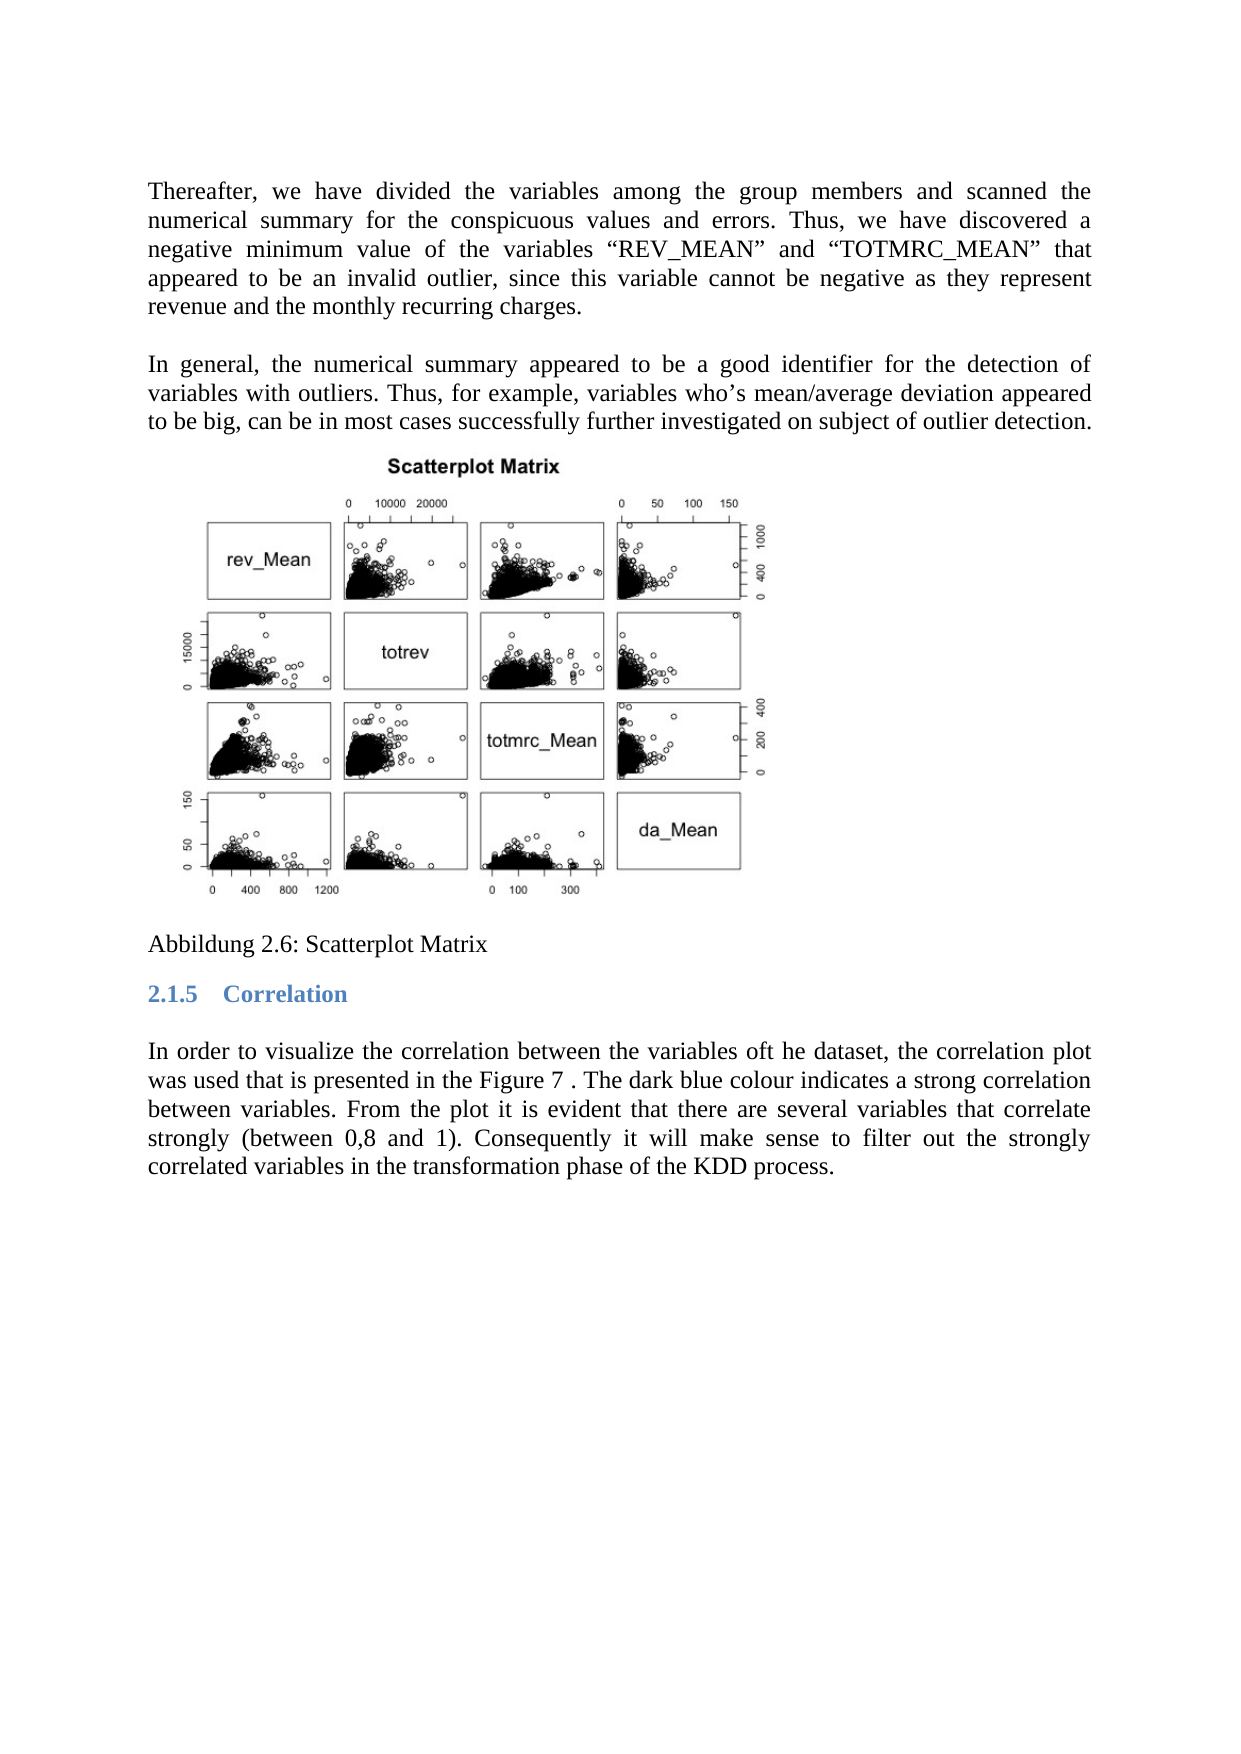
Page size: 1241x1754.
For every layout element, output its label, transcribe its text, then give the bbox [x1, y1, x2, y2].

text Thereafter, we have divided the variables among the group members and scanned the numerical summary for the conspicuous values and errors. Thus, we have discovered a negative minimum value of the variables “REV_MEAN” and “TOTMRC_MEAN” that appeared to be an invalid outlier, since this variable cannot be negative as they represent revenue and the monthly recurring charges. [148, 176, 1093, 320]
text In general, the numerical summary appeared to be a good identifier for the detection of variables with outliers. Thus, for example, variables who’s mean/average deviation appeared to be big, can be in most cases successfully further investigated on subject of outlier detection. [148, 349, 1093, 435]
text Abbildung 2.6: Scatterplot Matrix [148, 929, 1093, 958]
picture [147, 435, 801, 930]
subtitle Correlation [148, 979, 1093, 1008]
text In order to visualize the correlation between the variables oft he dataset, the correlation plot was used that is presented in the Figure 7 . The dark blue colour indicates a strong correlation between variables. From the plot it is evident that there are several variables that correlate strongly (between 0,8 and 1). Consequently it will make sense to filter out the strongly correlated variables in the transformation phase of the KDD process. [148, 1036, 1093, 1180]
